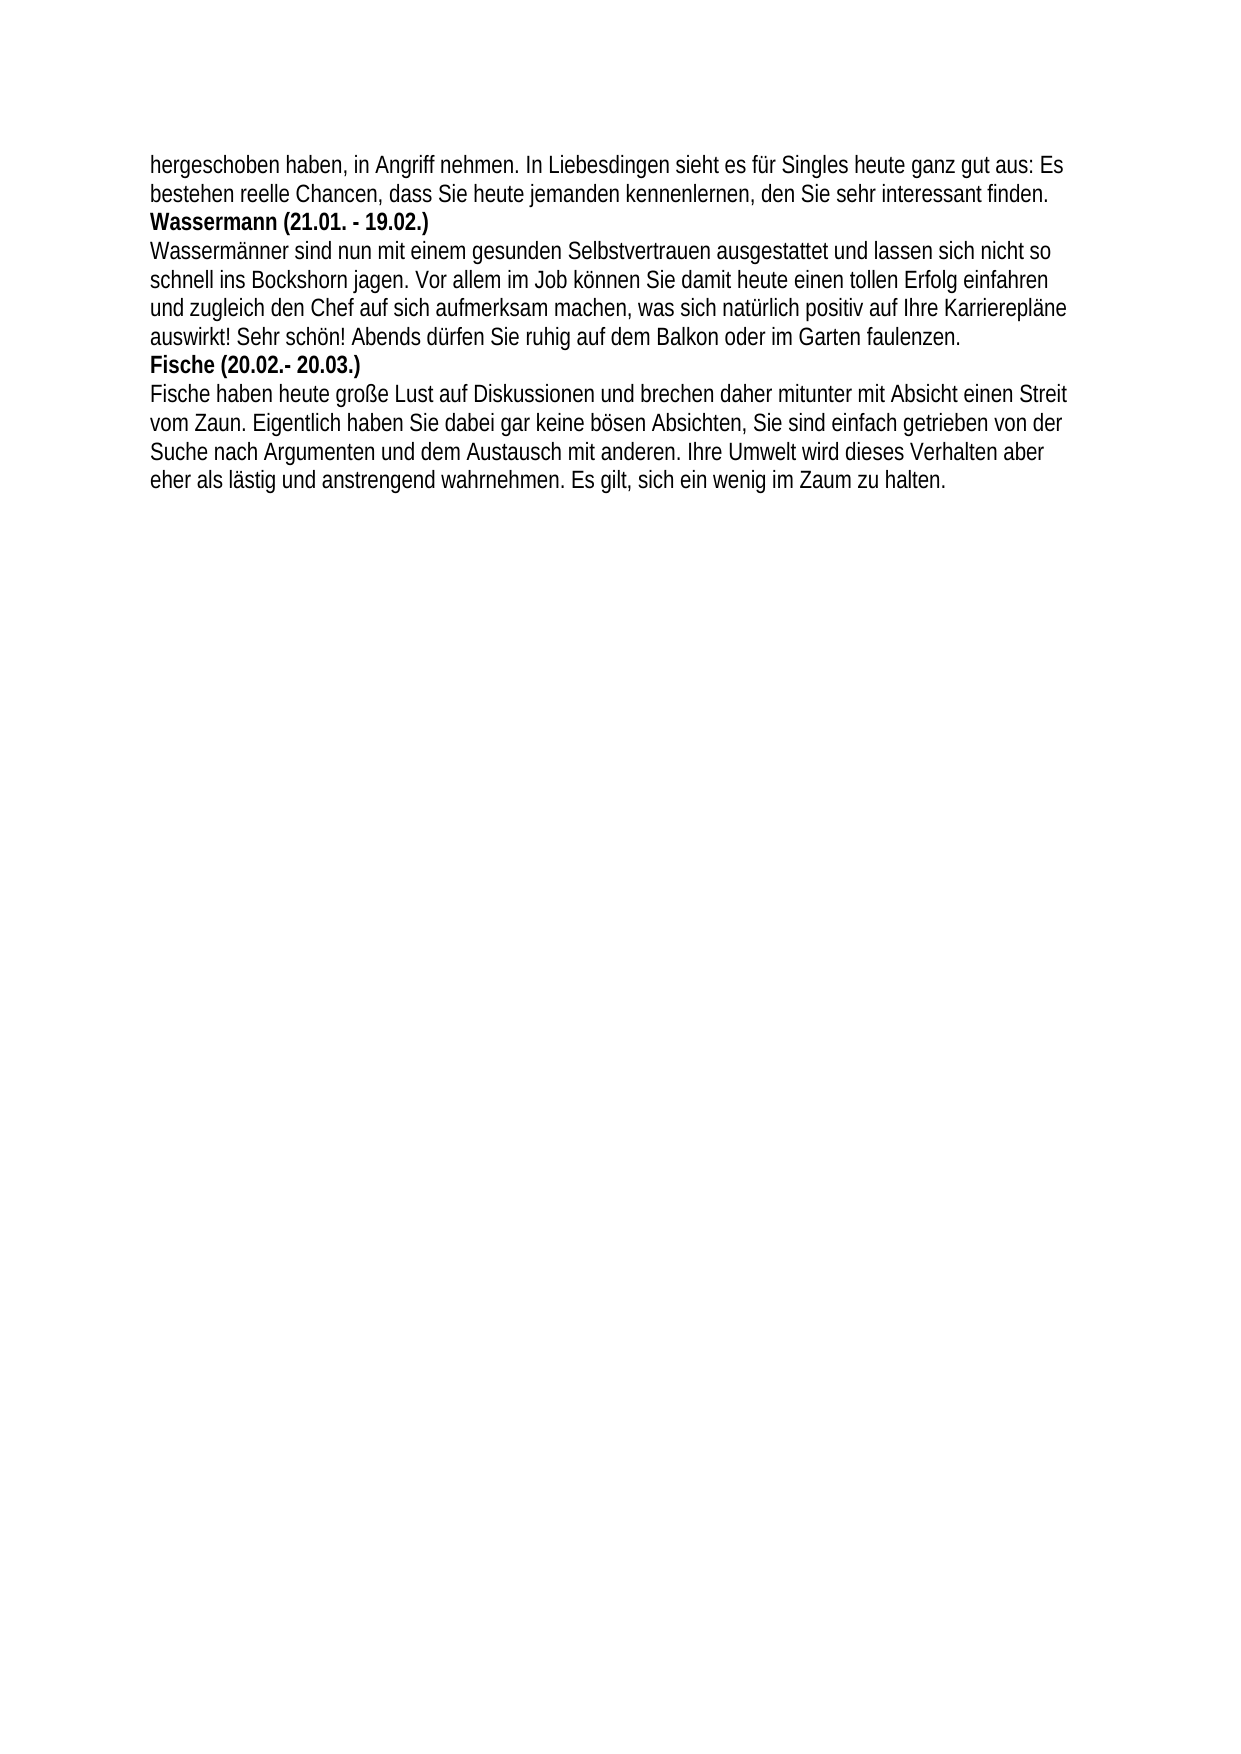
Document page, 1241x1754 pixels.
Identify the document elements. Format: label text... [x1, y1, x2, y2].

text Wassermann (21.01. - 19.02.) [150, 207, 1090, 236]
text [150, 150, 1090, 207]
text Fische (20.02.- 20.03.) [150, 351, 1090, 379]
text Fische haben heute große Lust auf Diskussionen und brechen daher mitunter mit Absicht einen Streit vom Zaun. Eigentlich haben Sie dabei gar keine bösen Absichten, Sie sind einfach getrieben von der Suche nach Argumenten und dem Austausch mit anderen. Ihre Umwelt wird dieses Verhalten aber eher als lästig und anstrengend wahrnehmen. Es gilt, sich ein wenig im Zaum zu halten. [150, 379, 1090, 494]
text Wassermänner sind nun mit einem gesunden Selbstvertrauen ausgestattet und lassen sich nicht so schnell ins Bockshorn jagen. Vor allem im Job können Sie damit heute einen tollen Erfolg einfahren und zugleich den Chef auf sich aufmerksam machen, was sich natürlich positiv auf Ihre Karrierepläne auswirkt! Sehr schön! Abends dürfen Sie ruhig auf dem Balkon oder im Garten faulenzen. [150, 236, 1090, 351]
